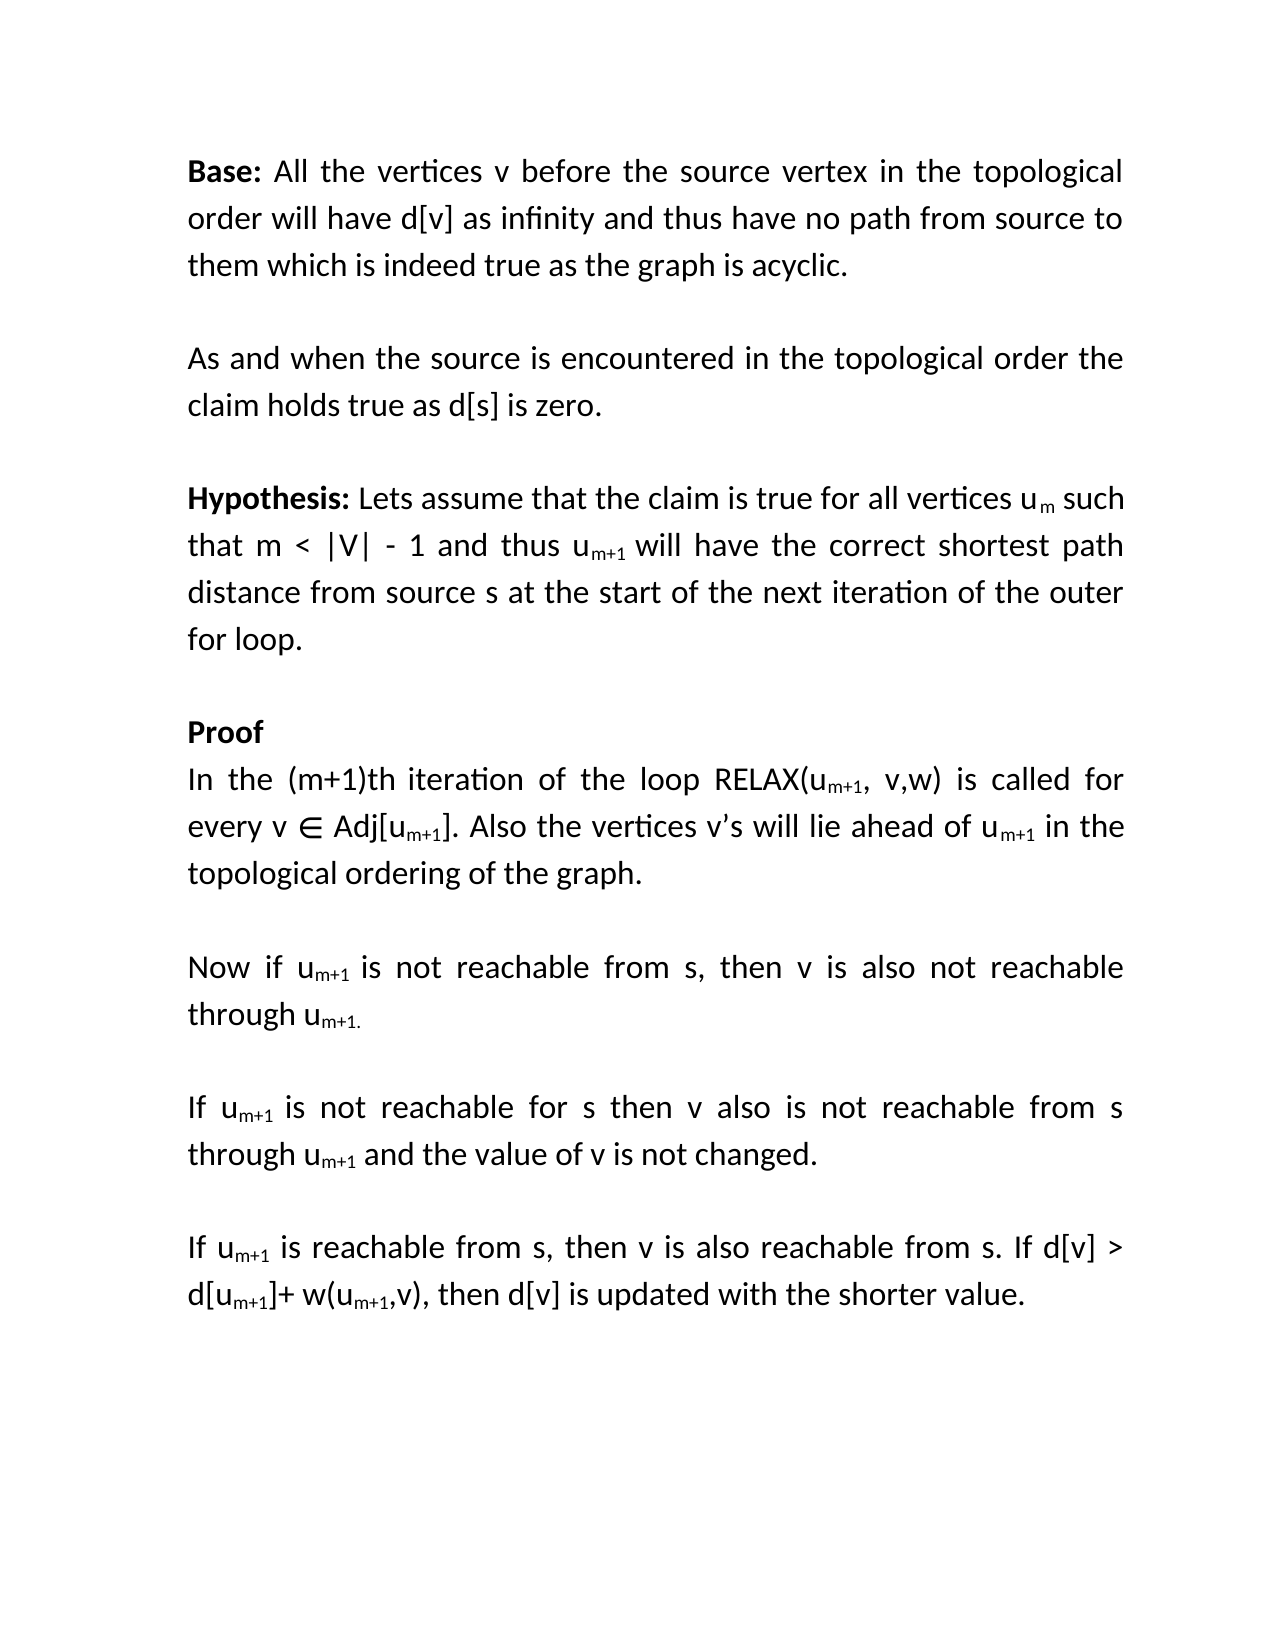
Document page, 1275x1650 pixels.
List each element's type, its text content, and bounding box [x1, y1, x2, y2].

list Proof [187, 711, 1125, 752]
list Now if um+1 is not reachable from s, then v is also not reachable through um+1. [187, 946, 1125, 1033]
list In the (m+1)th iteration of the loop RELAX(um+1, v,w) is called for every v ∈ Adj[um+1]. Also the vertices v’s will lie ahead of um+1 in the topological ordering of the graph. [187, 758, 1125, 893]
list If um+1 is not reachable for s then v also is not reachable from s through um+1 and the value of v is not changed. [187, 1086, 1125, 1174]
list Hypothesis: Lets assume that the claim is true for all vertices um such that m < |V| - 1 and thus um+1 will have the correct shortest path distance from source s at the start of the next iteration of the outer for loop. [187, 477, 1125, 658]
list If um+1 is reachable from s, then v is also reachable from s. If d[v] > d[um+1]+ w(um+1,v), then d[v] is updated with the shorter value. [187, 1226, 1125, 1314]
list Base: All the vertices v before the source vertex in the topological order will have d[v] as infinity and thus have no path from source to them which is indeed true as the graph is acyclic. [187, 150, 1125, 284]
list As and when the source is encountered in the topological order the claim holds true as d[s] is zero. [187, 337, 1125, 424]
